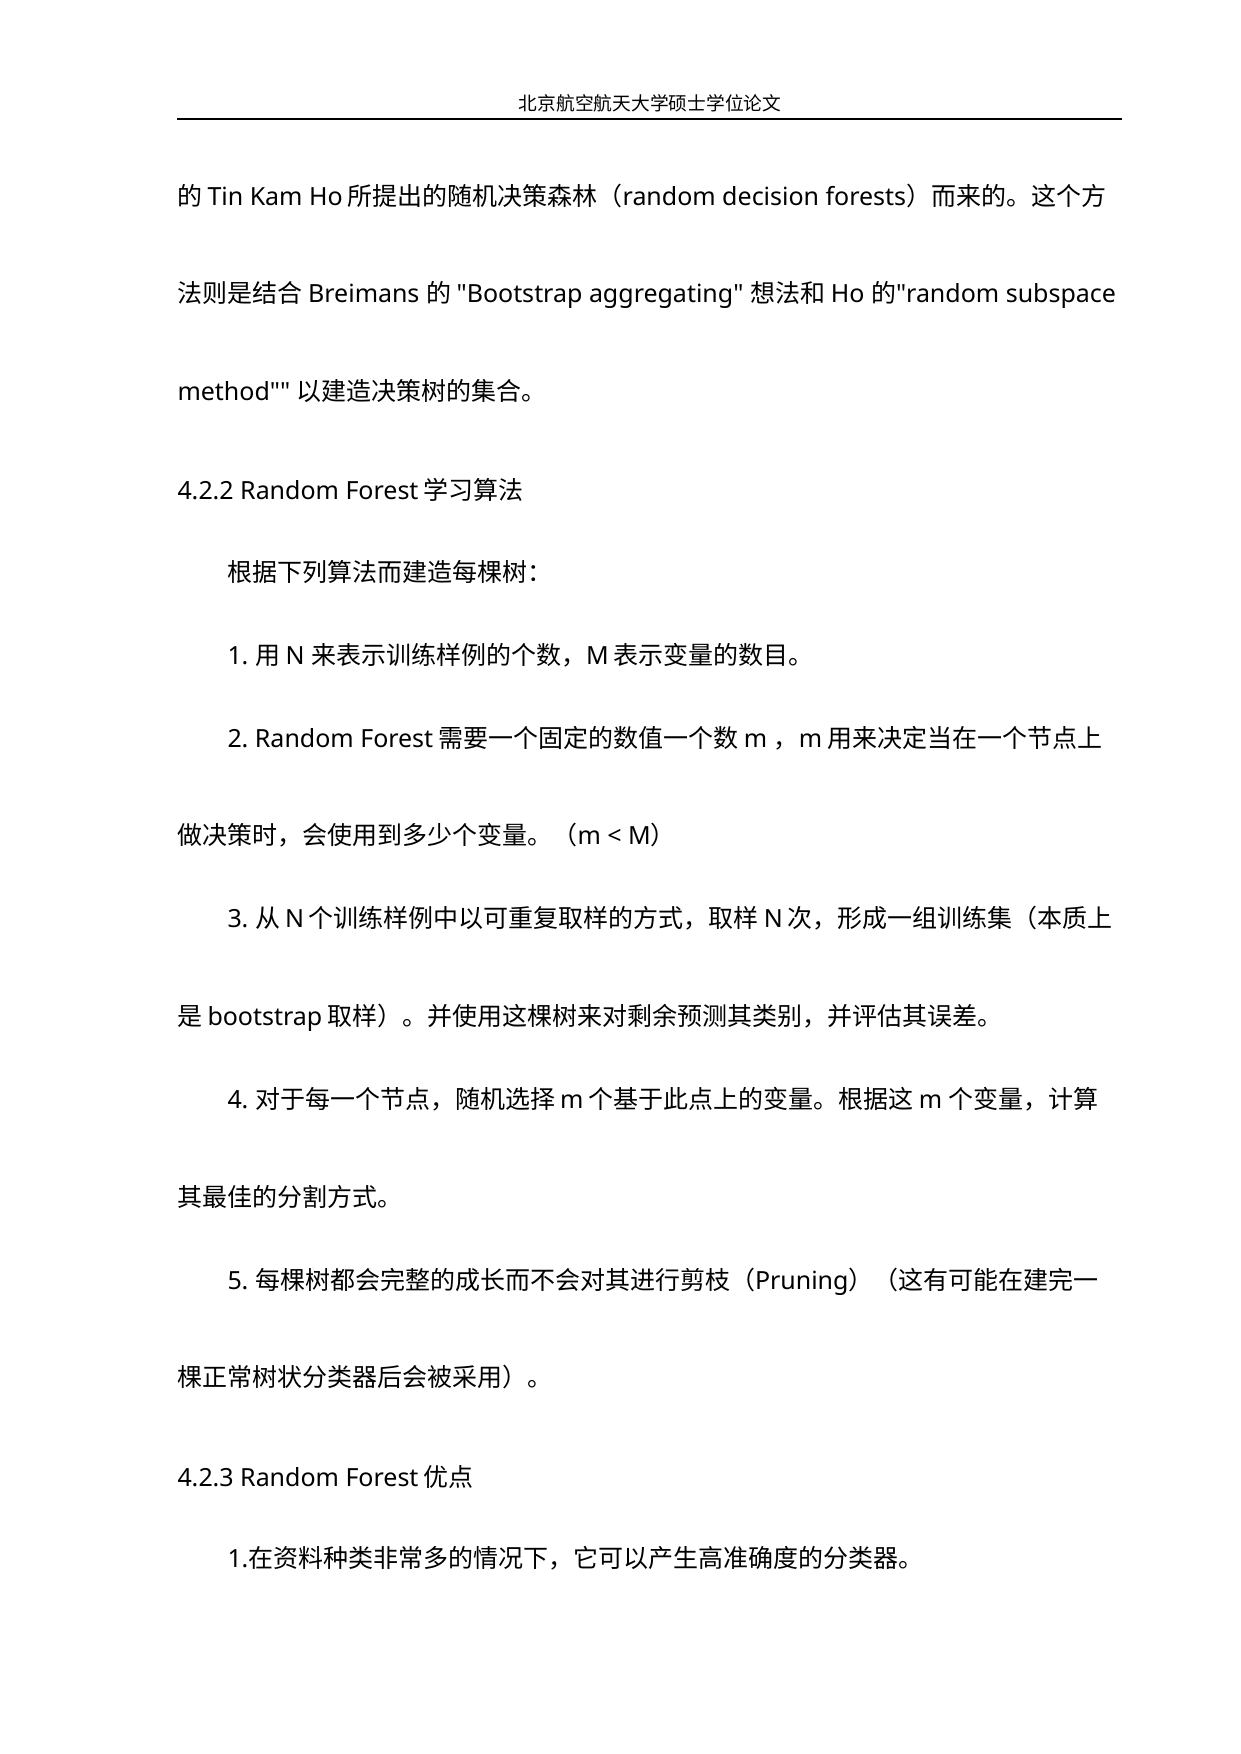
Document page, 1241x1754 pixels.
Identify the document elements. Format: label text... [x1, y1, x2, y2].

subtitle 4.2.2 Random Forest学习算法 [177, 456, 1122, 521]
text 根据下列算法而建造每棵树： [177, 538, 1122, 603]
subtitle 4.2.3 Random Forest优点 [177, 1443, 1122, 1508]
text 4. 对于每一个节点，随机选择m个基于此点上的变量。根据这 m 个变量，计算其最佳的分割方式。 [177, 1065, 1122, 1228]
text 5. 每棵树都会完整的成长而不会对其进行剪枝（Pruning）（这有可能在建完一棵正常树状分类器后会被采用）。 [177, 1246, 1122, 1408]
text 1. 用 N 来表示训练样例的个数，M表示变量的数目。 [177, 621, 1122, 686]
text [177, 162, 1122, 422]
text 1.在资料种类非常多的情况下，它可以产生高准确度的分类器。 [177, 1524, 1122, 1589]
text 2. Random Forest需要一个固定的数值一个数 m ，m用来决定当在一个节点上做决策时，会使用到多少个变量。（m < M） [177, 704, 1122, 866]
text 3. 从N个训练样例中以可重复取样的方式，取样N次，形成一组训练集（本质上是bootstrap取样）。并使用这棵树来对剩余预测其类别，并评估其误差。 [177, 884, 1122, 1047]
